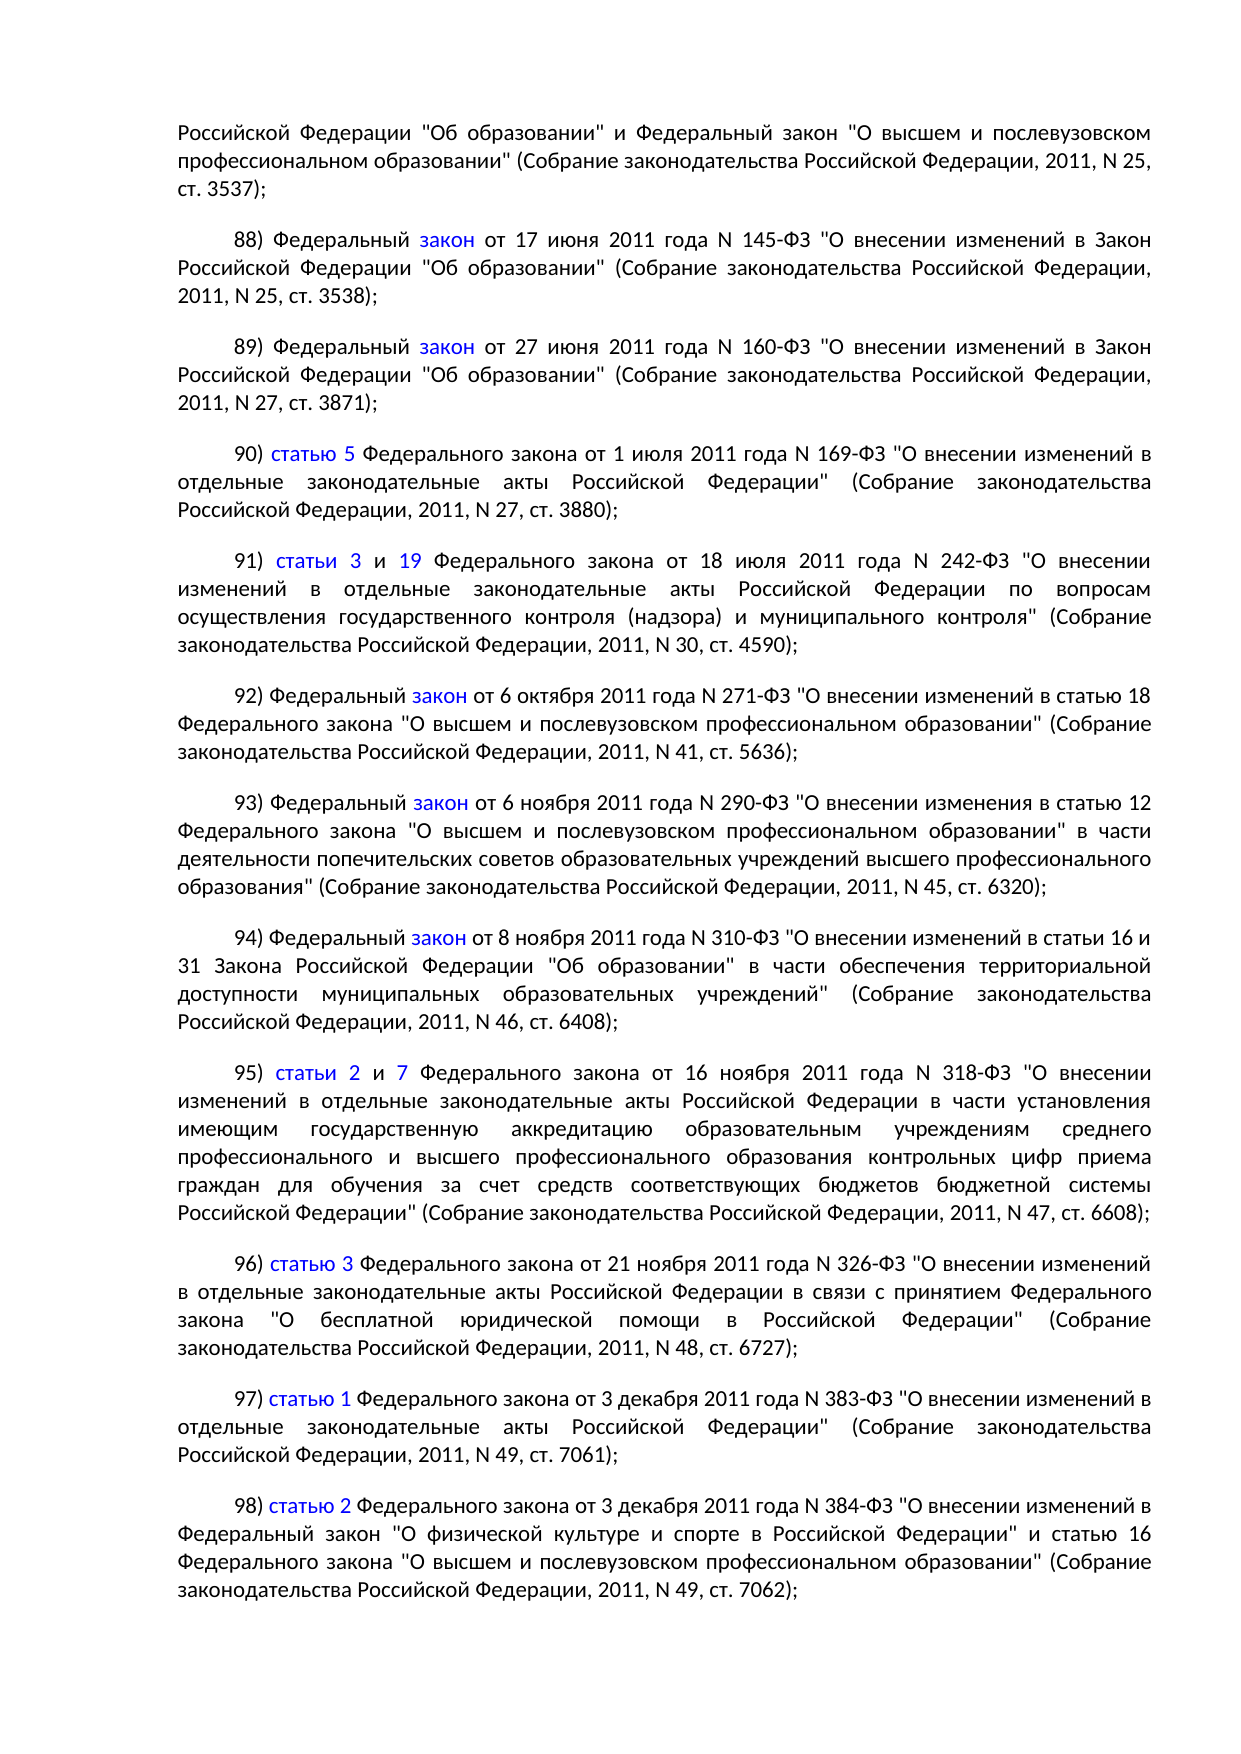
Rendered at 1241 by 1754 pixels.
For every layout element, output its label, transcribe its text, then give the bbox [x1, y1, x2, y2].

text 89) Федеральный закон от 27 июня 2011 года N 160-ФЗ "О внесении изменений в Закон Российской Федерации "Об образовании" (Собрание законодательства Российской Федерации, 2011, N 27, ст. 3871); [177, 332, 1152, 416]
text 88) Федеральный закон от 17 июня 2011 года N 145-ФЗ "О внесении изменений в Закон Российской Федерации "Об образовании" (Собрание законодательства Российской Федерации, 2011, N 25, ст. 3538); [177, 225, 1152, 309]
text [177, 118, 1152, 202]
text 90) статью 5 Федерального закона от 1 июля 2011 года N 169-ФЗ "О внесении изменений в отдельные законодательные акты Российской Федерации" (Собрание законодательства Российской Федерации, 2011, N 27, ст. 3880); [177, 439, 1152, 523]
text 98) статью 2 Федерального закона от 3 декабря 2011 года N 384-ФЗ "О внесении изменений в Федеральный закон "О физической культуре и спорте в Российской Федерации" и статью 16 Федерального закона "О высшем и послевузовском профессиональном образовании" (Собрание законодательства Российской Федерации, 2011, N 49, ст. 7062); [177, 1491, 1152, 1603]
text 93) Федеральный закон от 6 ноября 2011 года N 290-ФЗ "О внесении изменения в статью 12 Федерального закона "О высшем и послевузовском профессиональном образовании" в части деятельности попечительских советов образовательных учреждений высшего профессионального образования" (Собрание законодательства Российской Федерации, 2011, N 45, ст. 6320); [177, 788, 1152, 900]
text 91) статьи 3 и 19 Федерального закона от 18 июля 2011 года N 242-ФЗ "О внесении изменений в отдельные законодательные акты Российской Федерации по вопросам осуществления государственного контроля (надзора) и муниципального контроля" (Собрание законодательства Российской Федерации, 2011, N 30, ст. 4590); [177, 546, 1152, 658]
text 96) статью 3 Федерального закона от 21 ноября 2011 года N 326-ФЗ "О внесении изменений в отдельные законодательные акты Российской Федерации в связи с принятием Федерального закона "О бесплатной юридической помощи в Российской Федерации" (Собрание законодательства Российской Федерации, 2011, N 48, ст. 6727); [177, 1249, 1152, 1361]
text 94) Федеральный закон от 8 ноября 2011 года N 310-ФЗ "О внесении изменений в статьи 16 и 31 Закона Российской Федерации "Об образовании" в части обеспечения территориальной доступности муниципальных образовательных учреждений" (Собрание законодательства Российской Федерации, 2011, N 46, ст. 6408); [177, 923, 1152, 1035]
text 92) Федеральный закон от 6 октября 2011 года N 271-ФЗ "О внесении изменений в статью 18 Федерального закона "О высшем и послевузовском профессиональном образовании" (Собрание законодательства Российской Федерации, 2011, N 41, ст. 5636); [177, 681, 1152, 765]
text 95) статьи 2 и 7 Федерального закона от 16 ноября 2011 года N 318-ФЗ "О внесении изменений в отдельные законодательные акты Российской Федерации в части установления имеющим государственную аккредитацию образовательным учреждениям среднего профессионального и высшего профессионального образования контрольных цифр приема граждан для обучения за счет средств соответствующих бюджетов бюджетной системы Российской Федерации" (Собрание законодательства Российской Федерации, 2011, N 47, ст. 6608); [177, 1058, 1152, 1226]
text 97) статью 1 Федерального закона от 3 декабря 2011 года N 383-ФЗ "О внесении изменений в отдельные законодательные акты Российской Федерации" (Собрание законодательства Российской Федерации, 2011, N 49, ст. 7061); [177, 1384, 1152, 1468]
